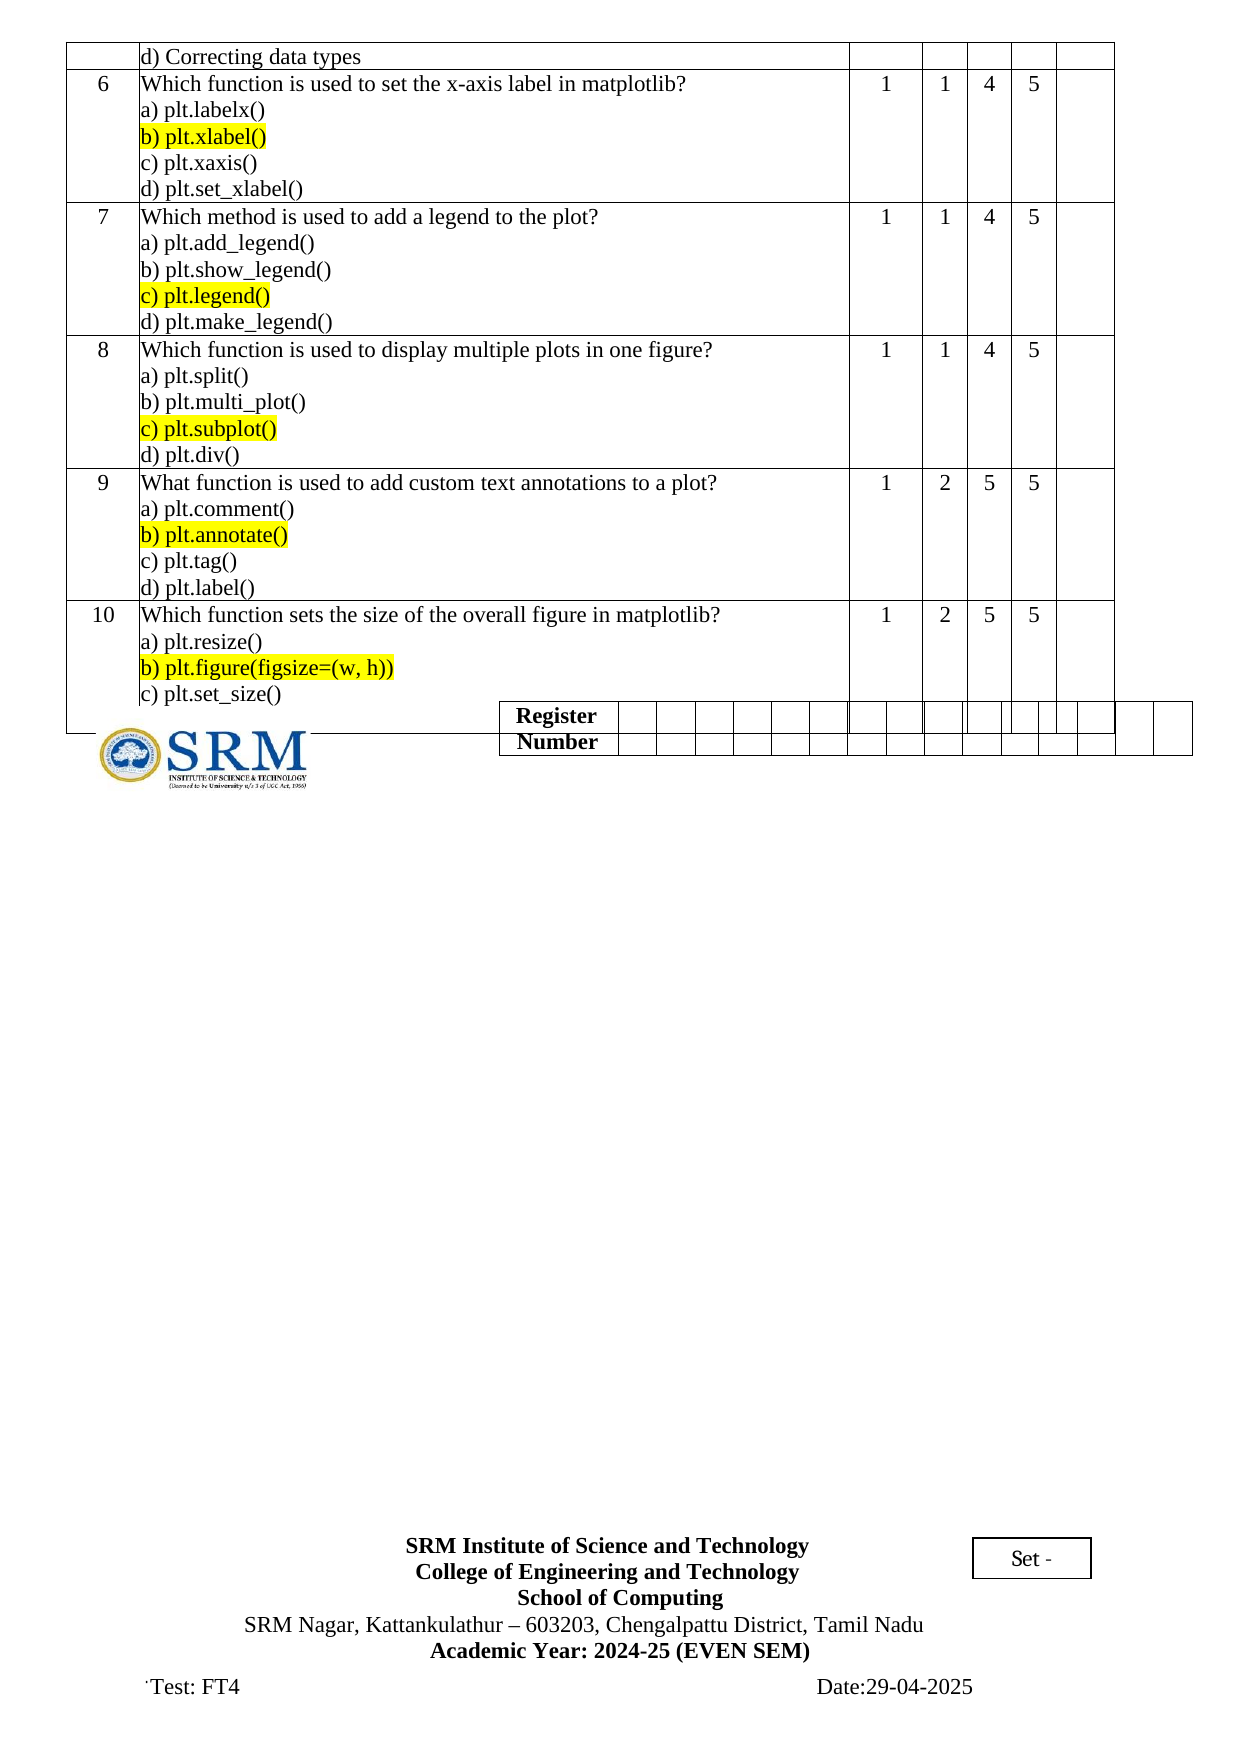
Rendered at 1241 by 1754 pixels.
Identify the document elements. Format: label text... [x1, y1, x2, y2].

table_cell Which function sets the size of the overall figure in matplotlib? a) plt.resize() b) plt.figure(figsize=(w, h)) c) plt.set_size() d) plt.figsize() [140, 601, 849, 733]
table_header [810, 702, 847, 754]
table_cell 4 [968, 203, 1011, 335]
table_cell 5 [1012, 70, 1056, 202]
table_cell 5 [968, 601, 1011, 701]
table_cell [1057, 469, 1114, 600]
table_cell 5 [1012, 601, 1056, 701]
table_cell 5 [67, 43, 139, 69]
table_cell [1057, 70, 1114, 202]
text Test: FT4 Date:29-04-2025 [150, 1673, 1144, 1699]
table_cell 9 [67, 469, 139, 600]
table_cell 1 [850, 203, 922, 335]
table_header [887, 702, 924, 754]
text School of Computing [96, 1584, 1144, 1611]
table_header [619, 702, 656, 754]
table_cell Which function is used to set the x-axis label in matplotlib? a) plt.labelx() b) plt.xlabel() c) plt.xaxis() d) plt.set_xlabel() [140, 70, 849, 202]
text College of Engineering and Technology [71, 1558, 1144, 1584]
table_header [848, 702, 886, 754]
table_cell 1 [850, 43, 922, 69]
picture [95, 706, 311, 811]
table_cell 5 [1012, 203, 1056, 335]
text SRM Institute of Science and Technology [71, 1532, 1144, 1558]
table_cell 1 [923, 203, 967, 335]
table_cell 8 [67, 336, 139, 467]
table_cell 4 [968, 336, 1011, 467]
table_header [1039, 702, 1077, 754]
table_cell 1 [850, 70, 922, 202]
table_header [1002, 702, 1038, 754]
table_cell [140, 43, 849, 69]
table_cell 1 [850, 336, 922, 467]
table_header [734, 702, 771, 754]
table_cell 4 [968, 70, 1011, 202]
table_cell 1 [923, 70, 967, 202]
table_header [657, 702, 695, 754]
table_cell 5 [968, 469, 1011, 600]
subtitle Academic Year: 2024-25 (EVEN SEM) [96, 1637, 1144, 1663]
table_cell 1 [850, 469, 922, 600]
table_header [1154, 702, 1192, 754]
table_cell 1 [850, 601, 922, 701]
table_cell 2 [923, 43, 967, 69]
table_cell Which function is used to display multiple plots in one figure? a) plt.split() b) plt.multi_plot() c) plt.subplot() d) plt.div() [140, 336, 849, 467]
table_header [963, 702, 1001, 754]
table_header [696, 702, 733, 754]
text SRM Nagar, Kattankulathur – 603203, Chengalpattu District, Tamil Nadu [24, 1611, 1144, 1637]
table_cell 5 [1012, 336, 1056, 467]
table_cell What function is used to add custom text annotations to a plot? a) plt.comment() b) plt.annotate() c) plt.tag() d) plt.label() [140, 469, 849, 600]
table_cell 3 [968, 43, 1011, 69]
table_header Register Number [500, 702, 618, 754]
table_header [1078, 702, 1115, 754]
table_header [1116, 702, 1153, 754]
table_cell 5 [1012, 469, 1056, 600]
table_cell 1 [923, 336, 967, 467]
table_cell [1057, 43, 1114, 69]
table_cell 10 [67, 601, 139, 733]
table_header [925, 702, 962, 754]
table_cell 2 [923, 469, 967, 600]
table_header [772, 702, 809, 754]
table_cell [1057, 203, 1114, 335]
table_cell 2 [923, 601, 967, 701]
table_cell [1057, 336, 1114, 467]
table_cell 5 [1012, 43, 1056, 69]
table_cell 7 [67, 203, 139, 335]
table_cell [1057, 601, 1114, 701]
table_cell Which method is used to add a legend to the plot? a) plt.add_legend() b) plt.show_legend() c) plt.legend() d) plt.make_legend() [140, 203, 849, 335]
table_cell 6 [67, 70, 139, 202]
